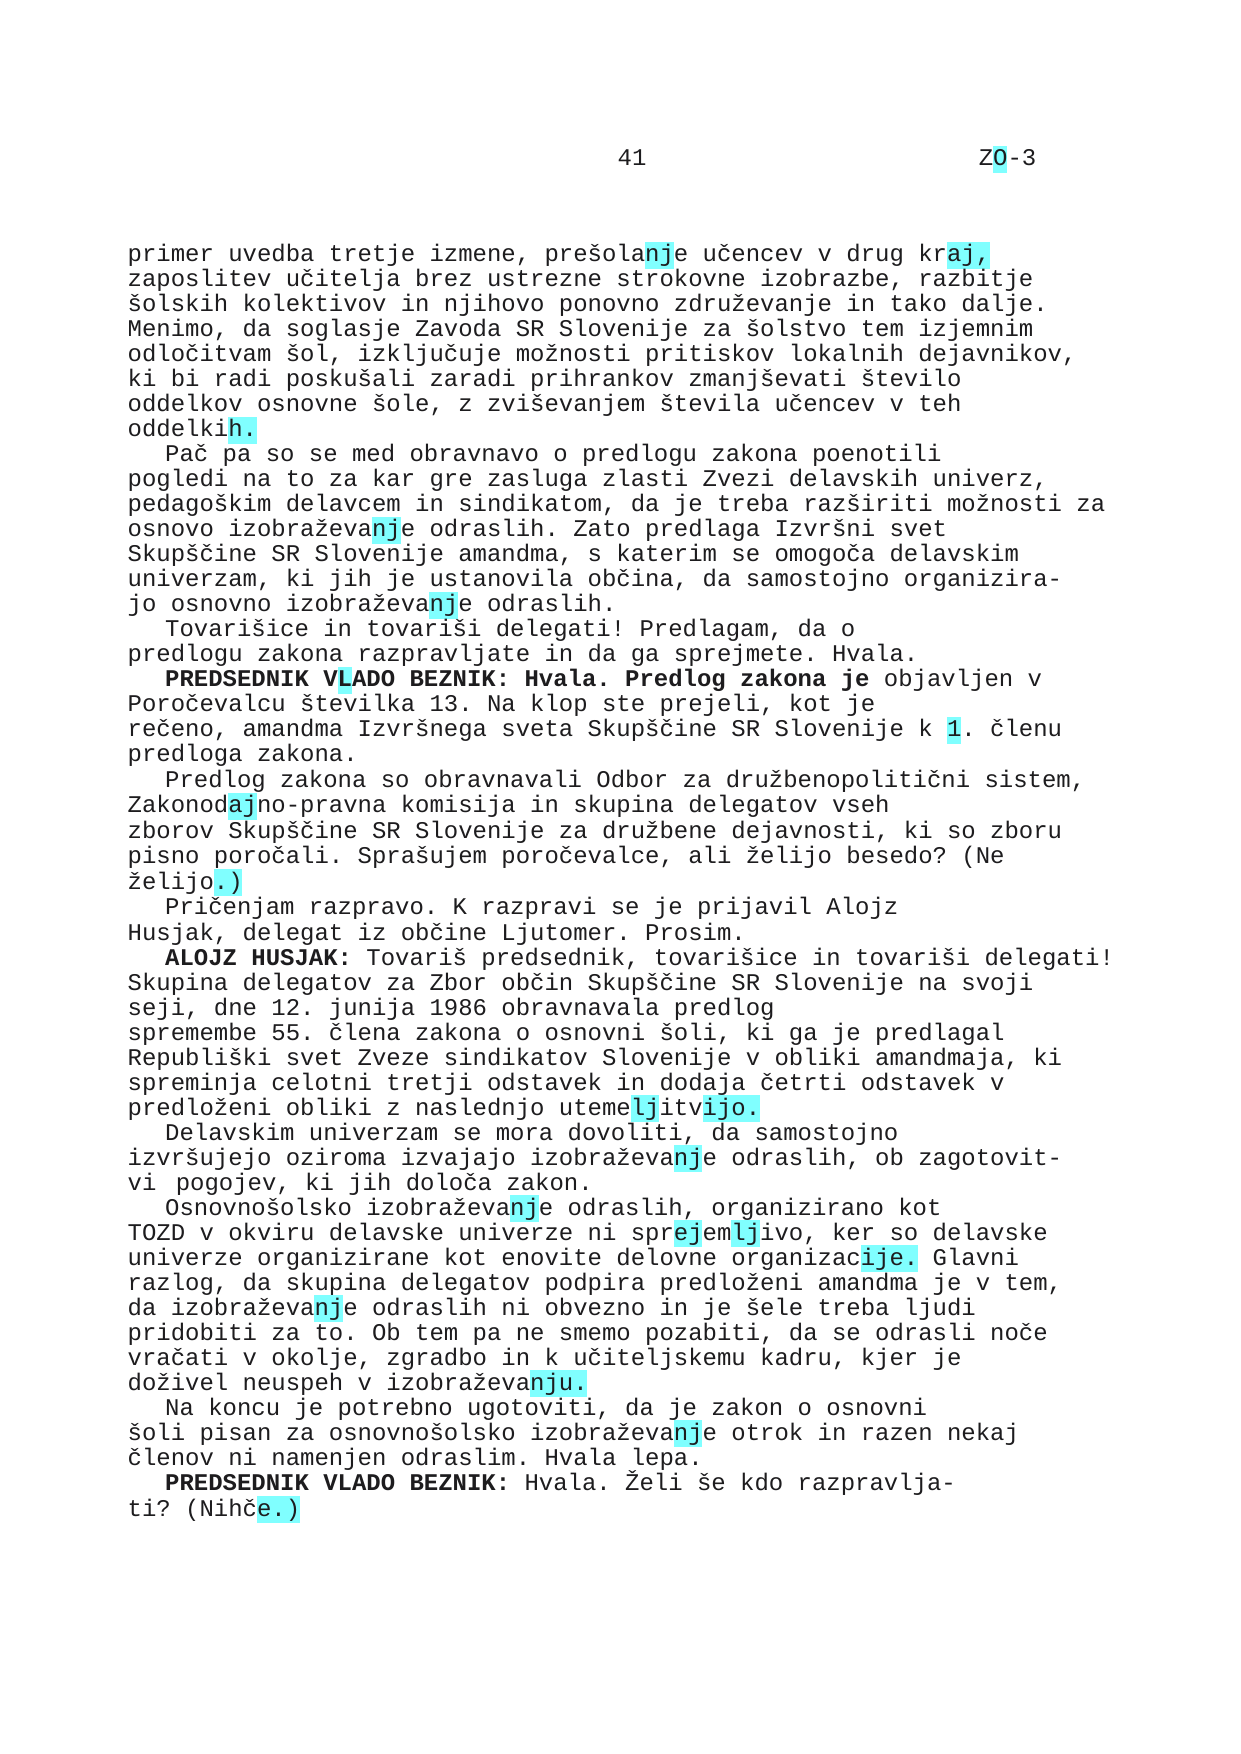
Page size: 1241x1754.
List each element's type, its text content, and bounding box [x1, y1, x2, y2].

text PREDSEDNIK VLADO BEZNIK: Hvala. Predlog zakona je objavljen v Poročevalcu številka 13. Na klop ste prejeli, kot je rečeno, amandma Izvršnega sveta Skupščine SR Slovenije k 1. členu predloga zakona. [127, 667, 1117, 767]
text Predlog zakona so obravnavali Odbor za družbenopolitični sistem, Zakonodajno-pravna komisija in skupina delegatov vseh zborov Skupščine SR Slovenije za družbene dejavnosti, ki so zboru pisno poročali. Sprašujem poročevalce, ali želijo besedo? (Ne želijo.) [127, 767, 1117, 894]
text Na koncu je potrebno ugotoviti, da je zakon o osnovni šoli pisan za osnovnošolsko izobraževanje otrok in razen nekaj členov ni namenjen odraslim. Hvala lepa. [127, 1395, 1117, 1470]
text Delavskim univerzam se mora dovoliti, da samostojno izvršujejo oziroma izvajajo izobraževanje odraslih, ob zagotovit- [127, 1120, 1117, 1170]
list pogojev, ki jih določa zakon. [127, 1170, 1117, 1195]
text PREDSEDNIK VLADO BEZNIK: Hvala. Želi še kdo razpravlja- ti? (Nihče.) [127, 1470, 1117, 1521]
text Osnovnošolsko izobraževanje odraslih, organizirano kot TOZD v okviru delavske univerze ni sprejemljivo, ker so delavske univerze organizirane kot enovite delovne organizacije. Glavni razlog, da skupina delegatov podpira predloženi amandma je v tem, da izobraževanje odraslih ni obvezno in je šele treba ljudi pridobiti za to. Ob tem pa ne smemo pozabiti, da se odrasli noče vračati v okolje, zgradbo in k učiteljskemu kadru, kjer je doživel neuspeh v izobraževanju. [127, 1195, 1117, 1395]
text Pač pa so se med obravnavo o predlogu zakona poenotili pogledi na to za kar gre zasluga zlasti Zvezi delavskih univerz, pedagoškim delavcem in sindikatom, da je treba razširiti možnosti za osnovo izobraževanje odraslih. Zato predlaga Izvršni svet Skupščine SR Slovenije amandma, s katerim se omogoča delavskim univerzam, ki jih je ustanovila občina, da samostojno organizira- jo osnovno izobraževanje odraslih. [127, 442, 1117, 617]
text ALOJZ HUSJAK: Tovariš predsednik, tovarišice in tovariši delegati! Skupina delegatov za Zbor občin Skupščine SR Slovenije na svoji seji, dne 12. junija 1986 obravnavala predlog spremembe 55. člena zakona o osnovni šoli, ki ga je predlagal Republiški svet Zveze sindikatov Slovenije v obliki amandmaja, ki spreminja celotni tretji odstavek in dodaja četrti odstavek v predloženi obliki z naslednjo utemeljitvijo. [127, 945, 1117, 1120]
text Pričenjam razpravo. K razpravi se je prijavil Alojz Husjak, delegat iz občine Ljutomer. Prosim. [127, 894, 1117, 945]
text Tovarišice in tovariši delegati! Predlagam, da o predlogu zakona razpravljate in da ga sprejmete. Hvala. [127, 617, 1117, 667]
text primer uvedba tretje izmene, prešolanje učencev v drug kraj, zaposlitev učitelja brez ustrezne strokovne izobrazbe, razbitje šolskih kolektivov in njihovo ponovno združevanje in tako dalje. Menimo, da soglasje Zavoda SR Slovenije za šolstvo tem izjemnim odločitvam šol, izključuje možnosti pritiskov lokalnih dejavnikov, ki bi radi poskušali zaradi prihrankov zmanjševati število oddelkov osnovne šole, z zviševanjem števila učencev v teh oddelkih. [127, 242, 1117, 442]
